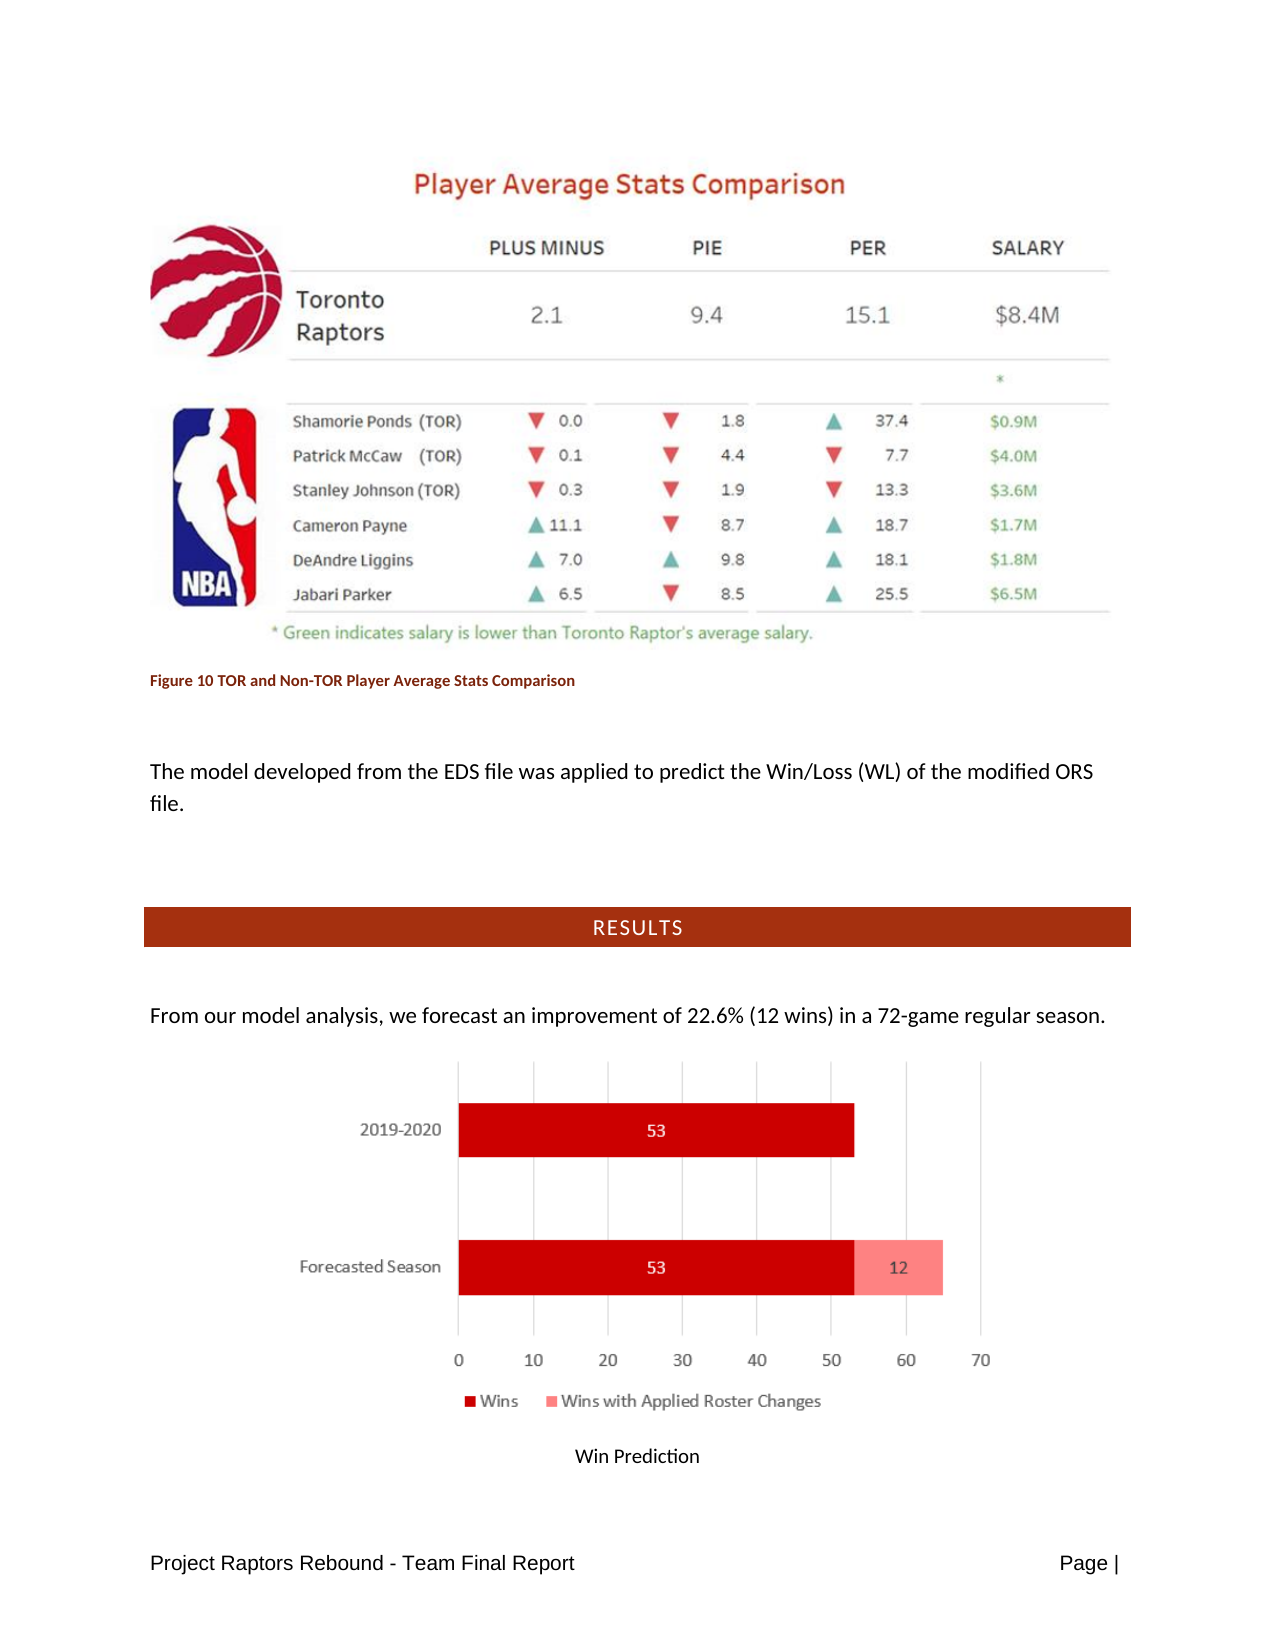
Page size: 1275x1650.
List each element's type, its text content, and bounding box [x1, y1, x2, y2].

picture [150, 150, 1125, 657]
subtitle Results [150, 913, 1125, 941]
text The model developed from the EDS file was applied to predict the Win/Loss (WL) of the modified ORS file. [150, 757, 1125, 817]
picture [278, 1054, 997, 1419]
text From our model analysis, we forecast an improvement of 22.6% (12 wins) in a 72-game regular season. [150, 1002, 1125, 1029]
text Win Prediction [150, 1443, 1125, 1468]
